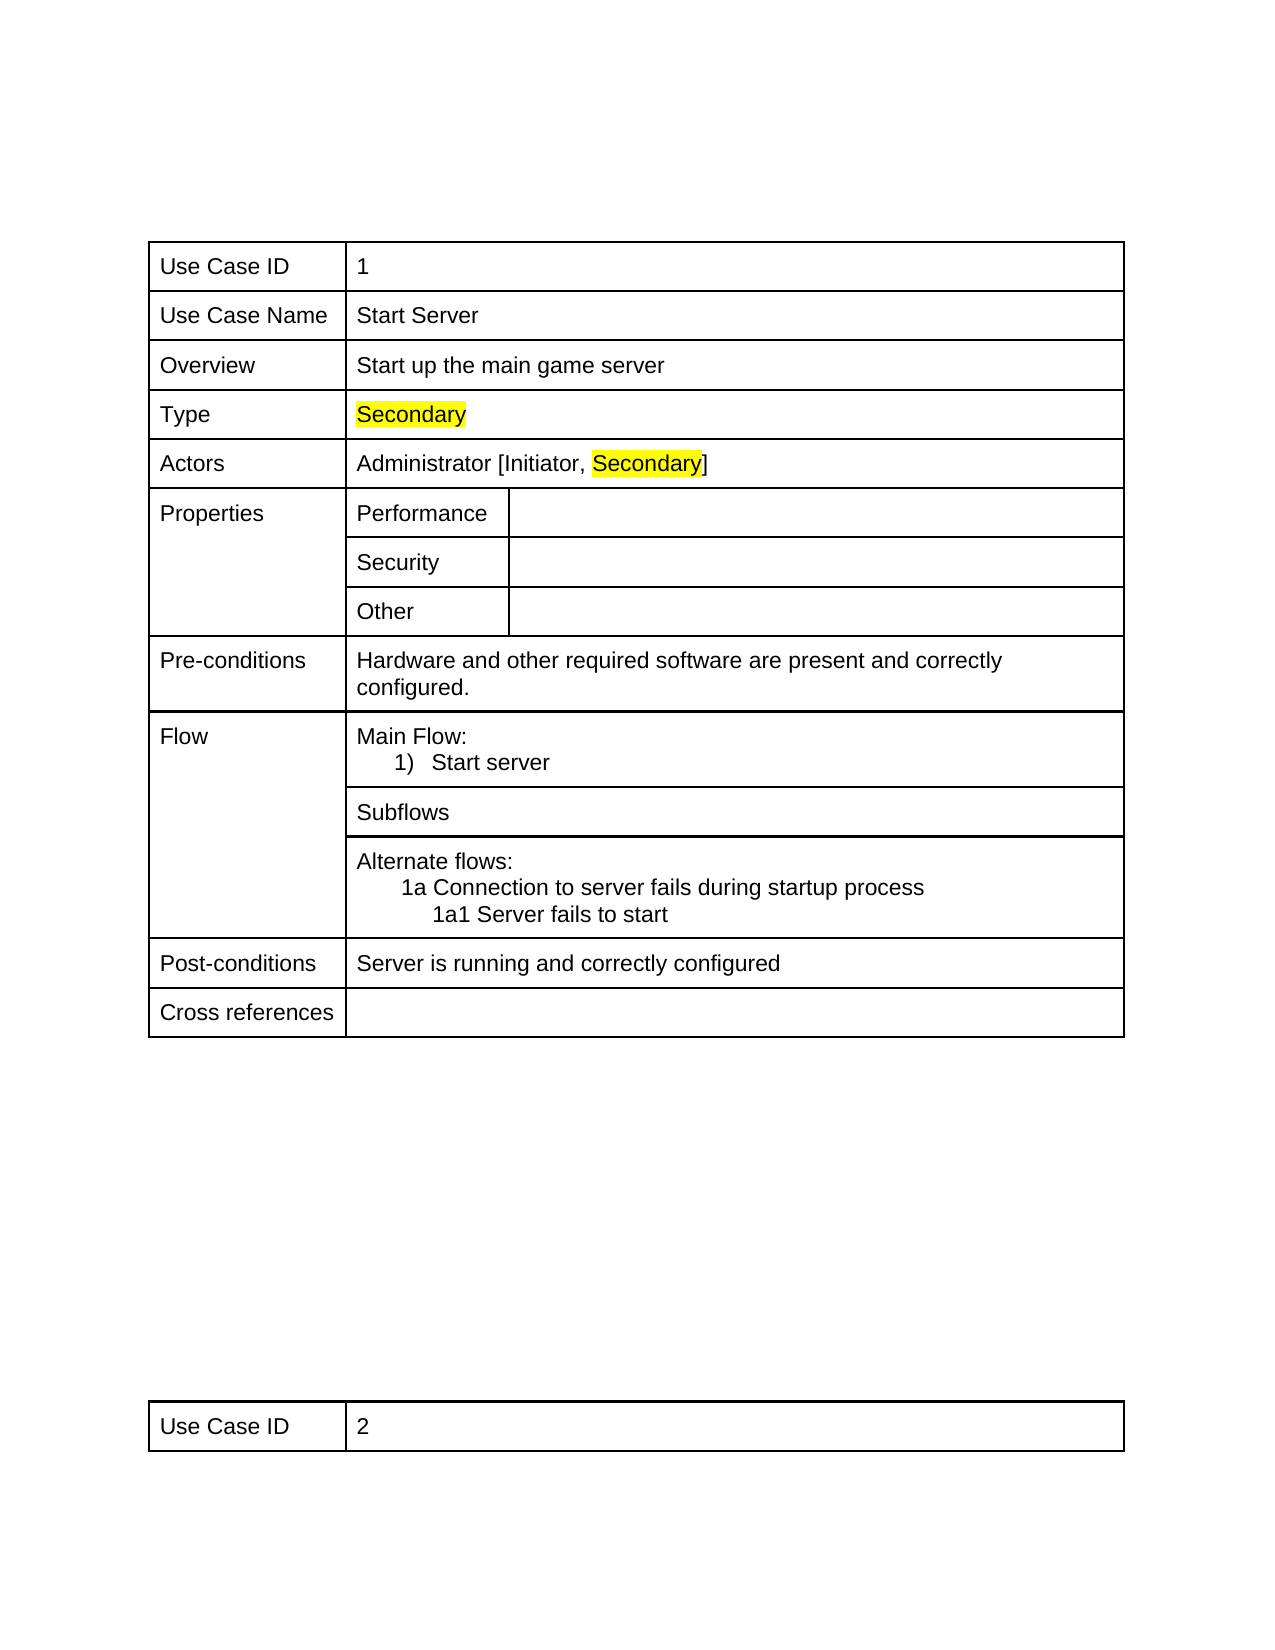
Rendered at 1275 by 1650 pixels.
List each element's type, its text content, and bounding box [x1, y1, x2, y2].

table_cell [510, 538, 1123, 586]
table_cell [510, 489, 1123, 536]
table_cell Flow [150, 713, 345, 937]
table_cell Secondary [347, 391, 1123, 438]
table_cell Security [347, 538, 508, 586]
table_cell Actors [150, 440, 345, 487]
table_cell Properties [150, 489, 345, 635]
table_header Use Case ID [150, 1403, 345, 1450]
table_cell Overview [150, 341, 345, 388]
table_cell Use Case Name [150, 292, 345, 339]
table_cell Type [150, 391, 345, 438]
table_cell Post-conditions [150, 939, 345, 987]
table_cell Subflows [347, 788, 1123, 835]
table_cell Other [347, 588, 508, 635]
table_cell Alternate flows: 1a Connection to server fails during startup process 1a1 Server fails to start [347, 838, 1123, 937]
table_cell Main Flow: Start server [347, 713, 1123, 786]
table_cell Start Server [347, 292, 1123, 339]
table_cell Administrator [Initiator, Secondary] [347, 440, 1123, 487]
table_header 2 [347, 1403, 1123, 1450]
table_cell Start up the main game server [347, 341, 1123, 388]
table_cell Hardware and other required software are present and correctly configured. [347, 637, 1123, 710]
table_cell [510, 588, 1123, 635]
table_cell Pre-conditions [150, 637, 345, 710]
table_cell [347, 989, 1123, 1036]
table_header Use Case ID [150, 243, 345, 290]
table_cell Cross references [150, 989, 345, 1036]
table_cell Performance [347, 489, 508, 536]
table_cell Server is running and correctly configured [347, 939, 1123, 987]
table_header 1 [347, 243, 1123, 290]
